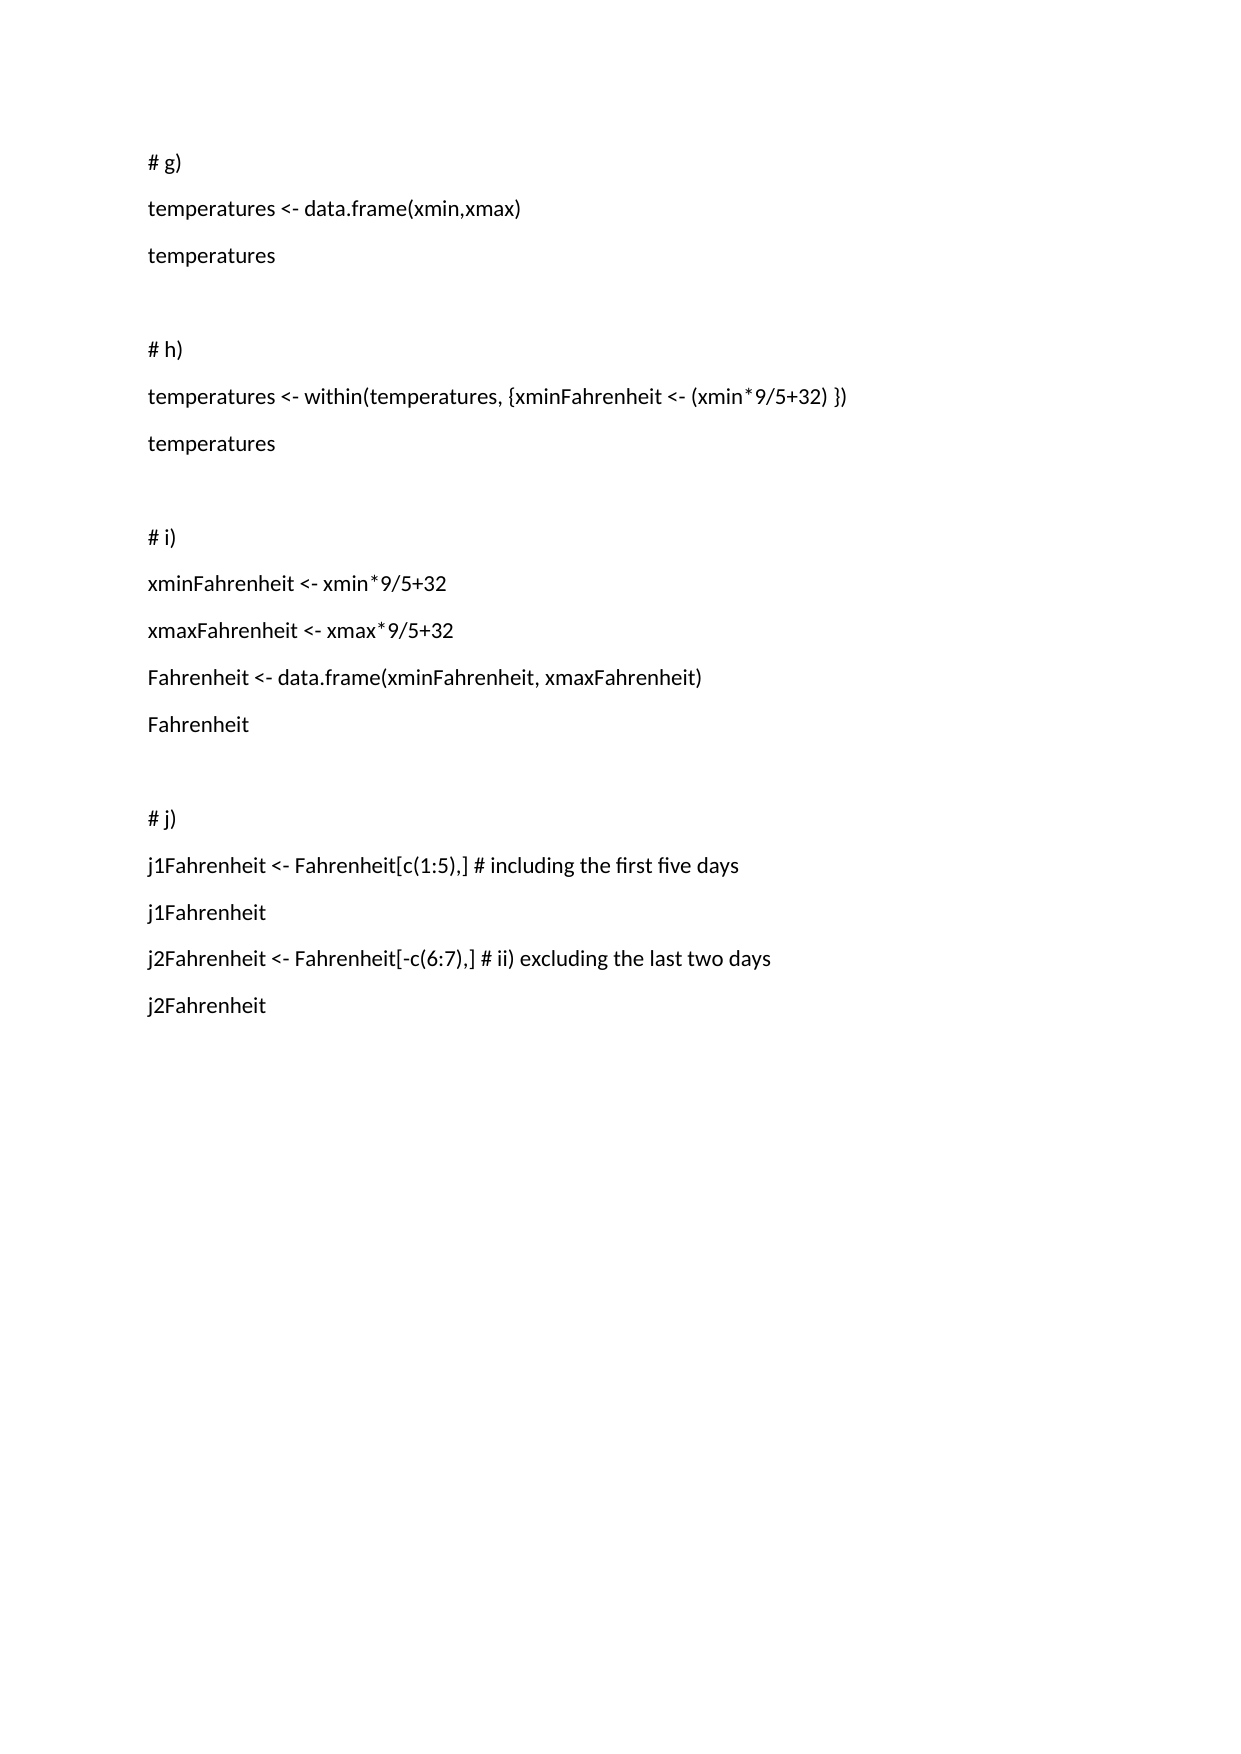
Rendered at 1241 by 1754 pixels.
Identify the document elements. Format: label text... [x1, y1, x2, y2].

text temperatures [148, 429, 1093, 457]
text temperatures <- data.frame(xmin,xmax) [148, 194, 1093, 222]
text Fahrenheit [148, 710, 1093, 738]
text # i) [148, 523, 1093, 551]
text xminFahrenheit <- xmin*9/5+32 [148, 569, 1093, 597]
text temperatures [148, 241, 1093, 269]
text # j) [148, 804, 1093, 832]
text j2Fahrenheit [148, 991, 1093, 1019]
text temperatures <- within(temperatures, {xminFahrenheit <- (xmin*9/5+32) }) [148, 382, 1093, 410]
text # g) [148, 148, 1093, 176]
text j1Fahrenheit [148, 898, 1093, 926]
text Fahrenheit <- data.frame(xminFahrenheit, xmaxFahrenheit) [148, 663, 1093, 691]
text # h) [148, 335, 1093, 363]
text j2Fahrenheit <- Fahrenheit[-c(6:7),] # ii) excluding the last two days [148, 944, 1093, 972]
text j1Fahrenheit <- Fahrenheit[c(1:5),] # including the first five days [148, 851, 1093, 879]
text xmaxFahrenheit <- xmax*9/5+32 [148, 616, 1093, 644]
